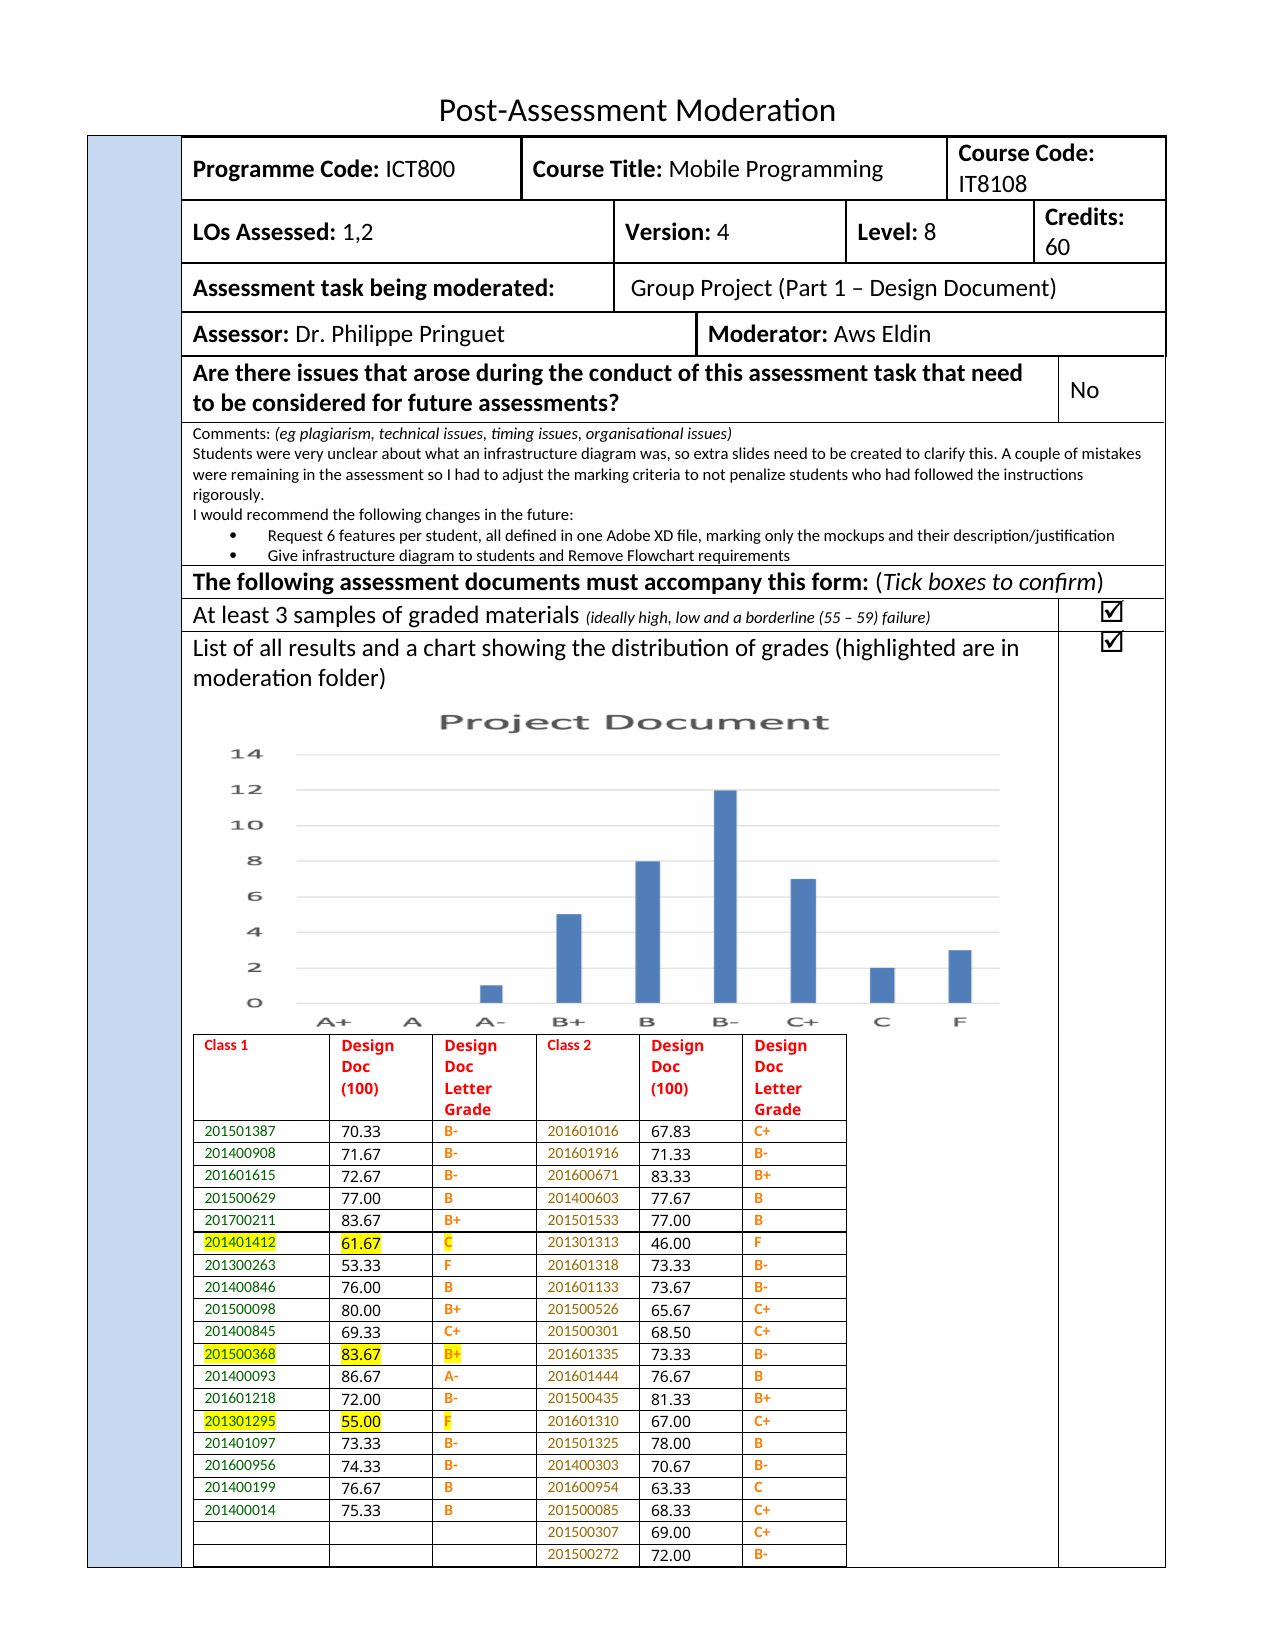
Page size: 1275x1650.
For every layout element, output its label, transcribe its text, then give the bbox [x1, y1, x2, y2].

table_cell Comments: (eg plagiarism, technical issues, timing issues, organisational issues) Students were very unclear about what an infrastructure diagram was, so extra slides need to be created to clarify this. A couple of mistakes were remaining in the assessment so I had to adjust the marking criteria to not penalize students who had followed the instructions rigorously. I would recommend the following changes in the future: Request 6 features per student, all defined in one Adobe XD file, marking only the mockups and their description/justification Give infrastructure diagram to students and Remove Flowchart requirements [182, 422, 1165, 565]
table_cell [1059, 598, 1165, 631]
table_cell Assessor: Dr. Philippe Pringuet [182, 313, 695, 355]
table_cell List of all results and a chart showing the distribution of grades (highlighted are in moderation folder) [182, 632, 1058, 1567]
table_header Course Code: IT8108 [948, 138, 1165, 198]
text Post-Assessment Moderation [150, 89, 1125, 129]
table_cell Group Project (Part 1 – Design Document) [615, 264, 1165, 311]
table_cell Are there issues that arose during the conduct of this assessment task that need to be considered for future assessments? [182, 357, 1058, 422]
table_cell The following assessment documents must accompany this form: (Tick boxes to confirm) [182, 565, 1165, 598]
table_cell Version: 4 [615, 201, 845, 262]
table_cell At least 3 samples of graded materials (ideally high, low and a borderline (55 – 59) failure) [182, 599, 1058, 631]
table_cell Level: 8 [847, 201, 1033, 262]
table_header Course Title: Mobile Programming [523, 138, 946, 198]
table_cell Credits: 60 [1035, 201, 1165, 262]
table_cell [1059, 631, 1165, 1567]
table_cell Assessment task being moderated: [182, 264, 613, 311]
table_header Programme Code: ICT800 [182, 138, 520, 198]
table_cell Moderator: Aws Eldin [698, 313, 1165, 355]
table_cell No [1059, 355, 1165, 422]
table_header [88, 136, 181, 1567]
table_cell LOs Assessed: 1,2 [182, 201, 613, 262]
